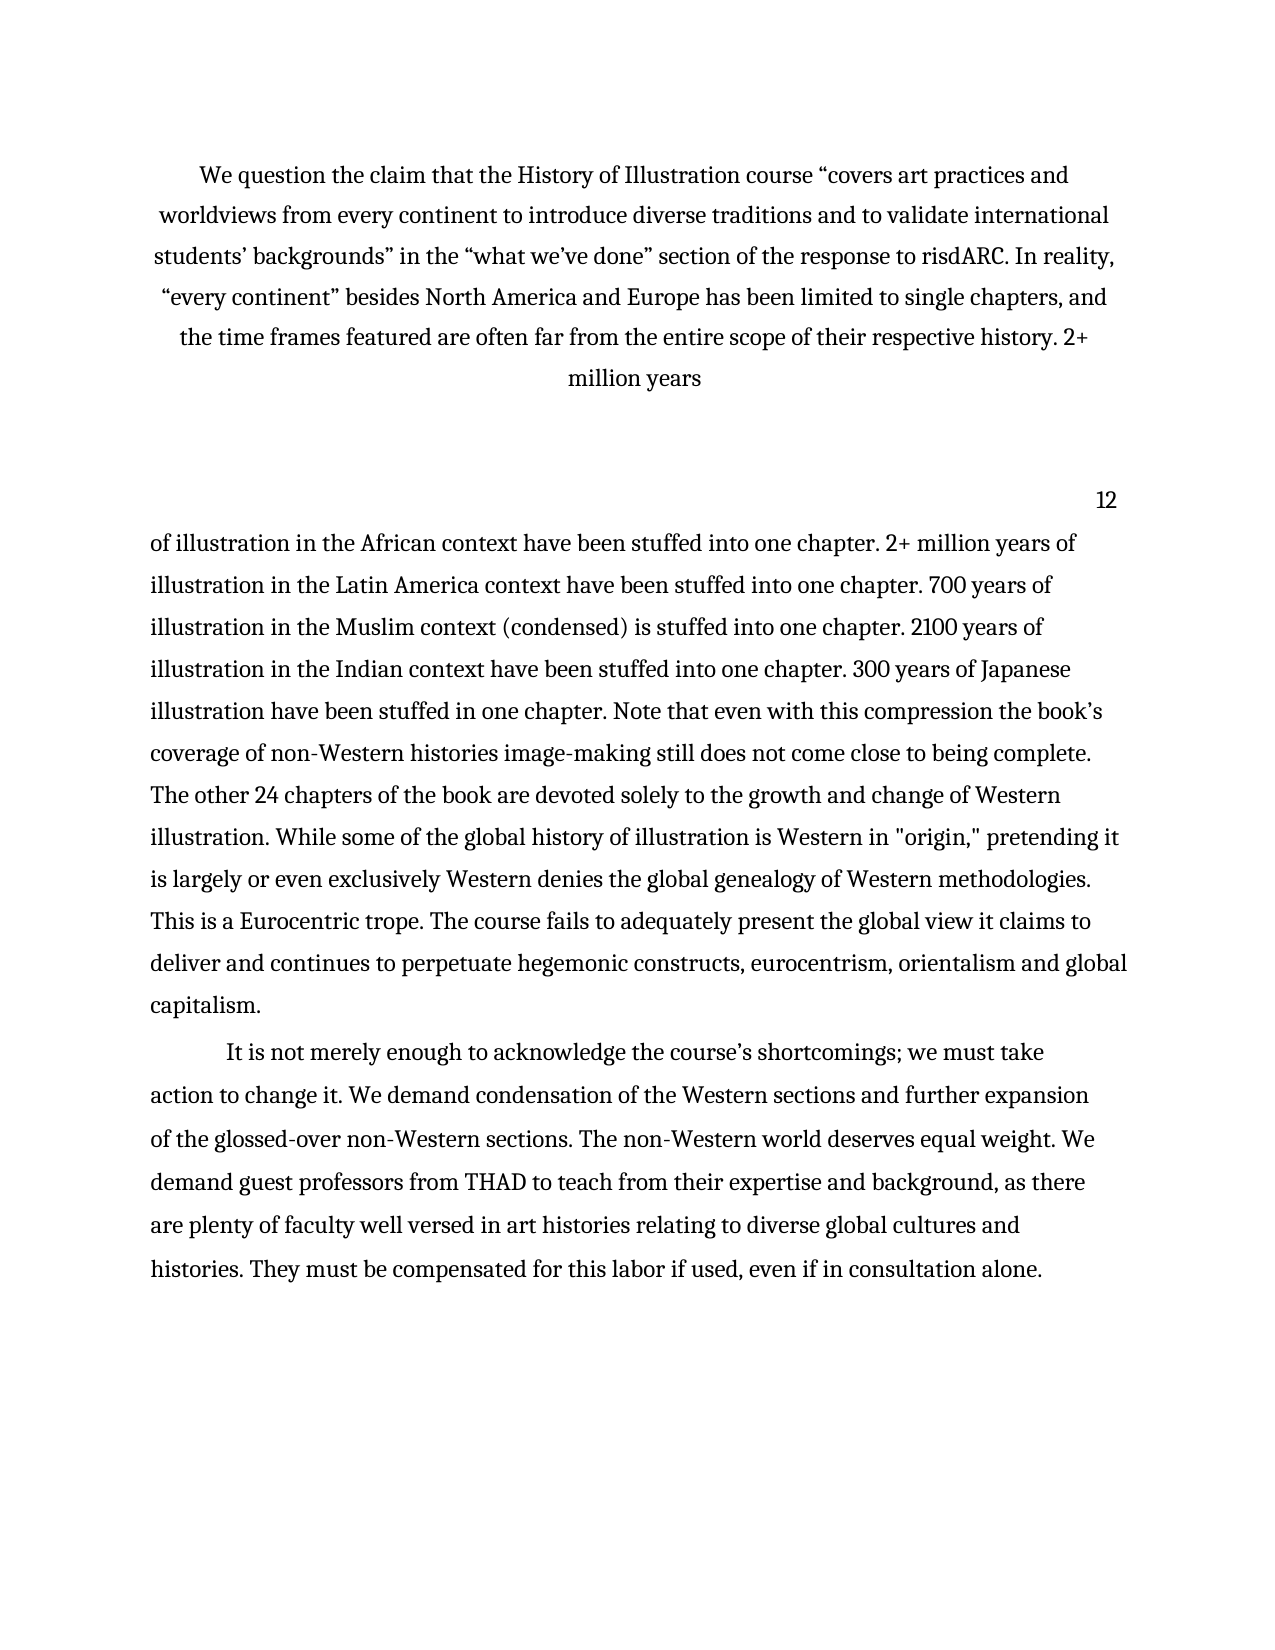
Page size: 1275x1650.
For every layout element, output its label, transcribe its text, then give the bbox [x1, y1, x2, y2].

text It is not merely enough to acknowledge the course’s shortcomings; we must take action to change it. We demand condensation of the Western sections and further expansion of the glossed-over non-Western sections. The non-Western world deserves equal weight. We demand guest professors from THAD to teach from their expertise and background, as there are plenty of faculty well versed in art histories relating to diverse global cultures and histories. They must be compensated for this labor if used, even if in consultation alone. [150, 1026, 1104, 1286]
text 12 of illustration in the African context have been stuffed into one chapter. 2+ million years of illustration in the Latin America context have been stuffed into one chapter. 700 years of illustration in the Muslim context (condensed) is stuffed into one chapter. 2100 years of illustration in the Indian context have been stuffed into one chapter. 300 years of Japanese illustration have been stuffed in one chapter. Note that even with this compression the book’s coverage of non-Western histories image-making still does not come close to being complete. The other 24 chapters of the book are devoted solely to the growth and change of Western illustration. While some of the global history of illustration is Western in "origin," pretending it is largely or even exclusively Western denies the global genealogy of Western methodologies. This is a Eurocentric trope. The course fails to adequately present the global view it claims to deliver and continues to perpetuate hegemonic constructs, eurocentrism, orientalism and global capitalism. [150, 475, 1134, 1022]
text We question the claim that the History of Illustration course “covers art practices and worldviews from every continent to introduce diverse traditions and to validate international students’ backgrounds” in the “what we’ve done” section of the response to risdARC. In reality, “every continent” besides North America and Europe has been limited to single chapters, and the time frames featured are often far from the entire scope of their respective history. 2+ million years [150, 151, 1119, 394]
